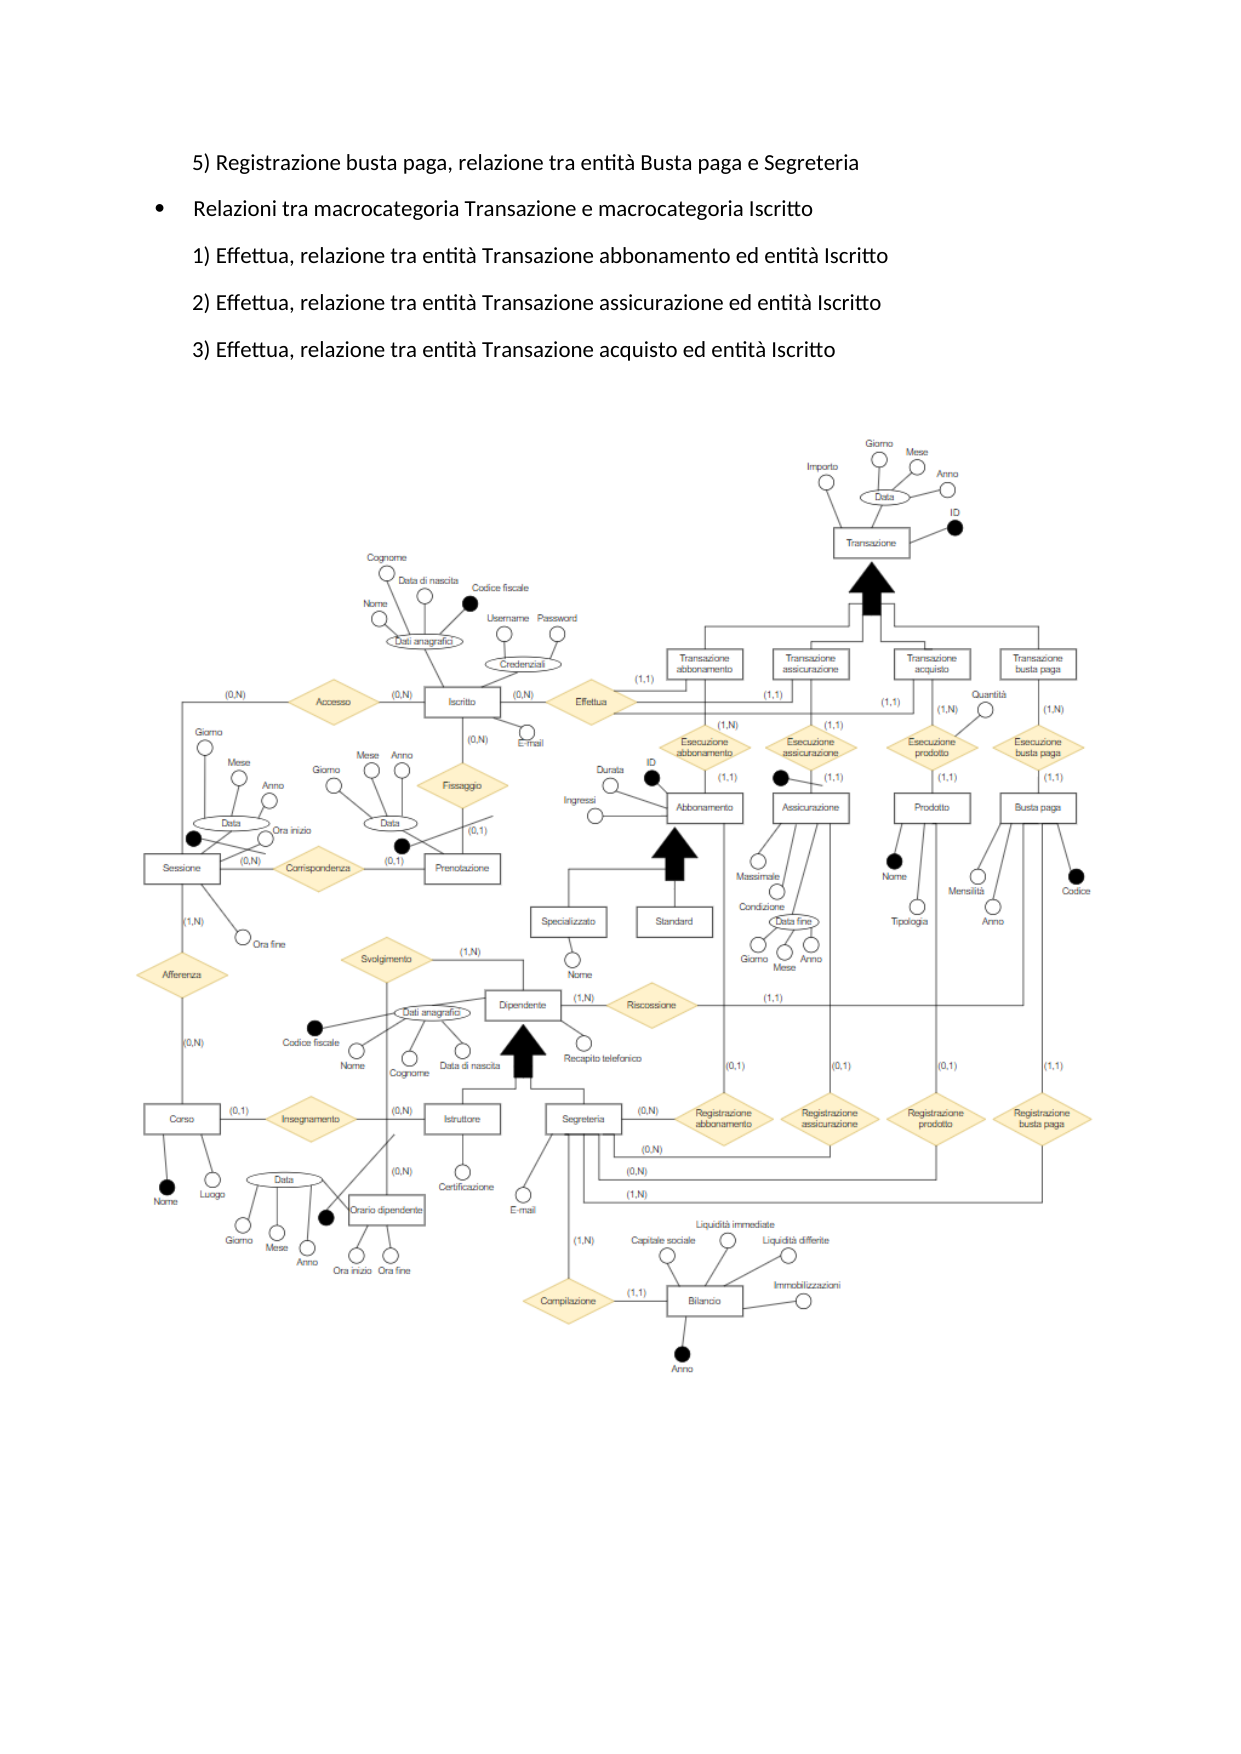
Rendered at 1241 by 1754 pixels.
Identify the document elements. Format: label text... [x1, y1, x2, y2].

text 5) Registrazione busta paga, relazione tra entità Busta paga e Segreteria [118, 148, 1122, 176]
text 2) Effettua, relazione tra entità Transazione assicurazione ed entità Iscritto [118, 288, 1122, 316]
text 1) Effettua, relazione tra entità Transazione abbonamento ed entità Iscritto [118, 241, 1122, 269]
list Relazioni tra macrocategoria Transazione e macrocategoria Iscritto [156, 194, 1122, 222]
picture [118, 430, 1123, 1382]
text 3) Effettua, relazione tra entità Transazione acquisto ed entità Iscritto [118, 335, 1122, 363]
